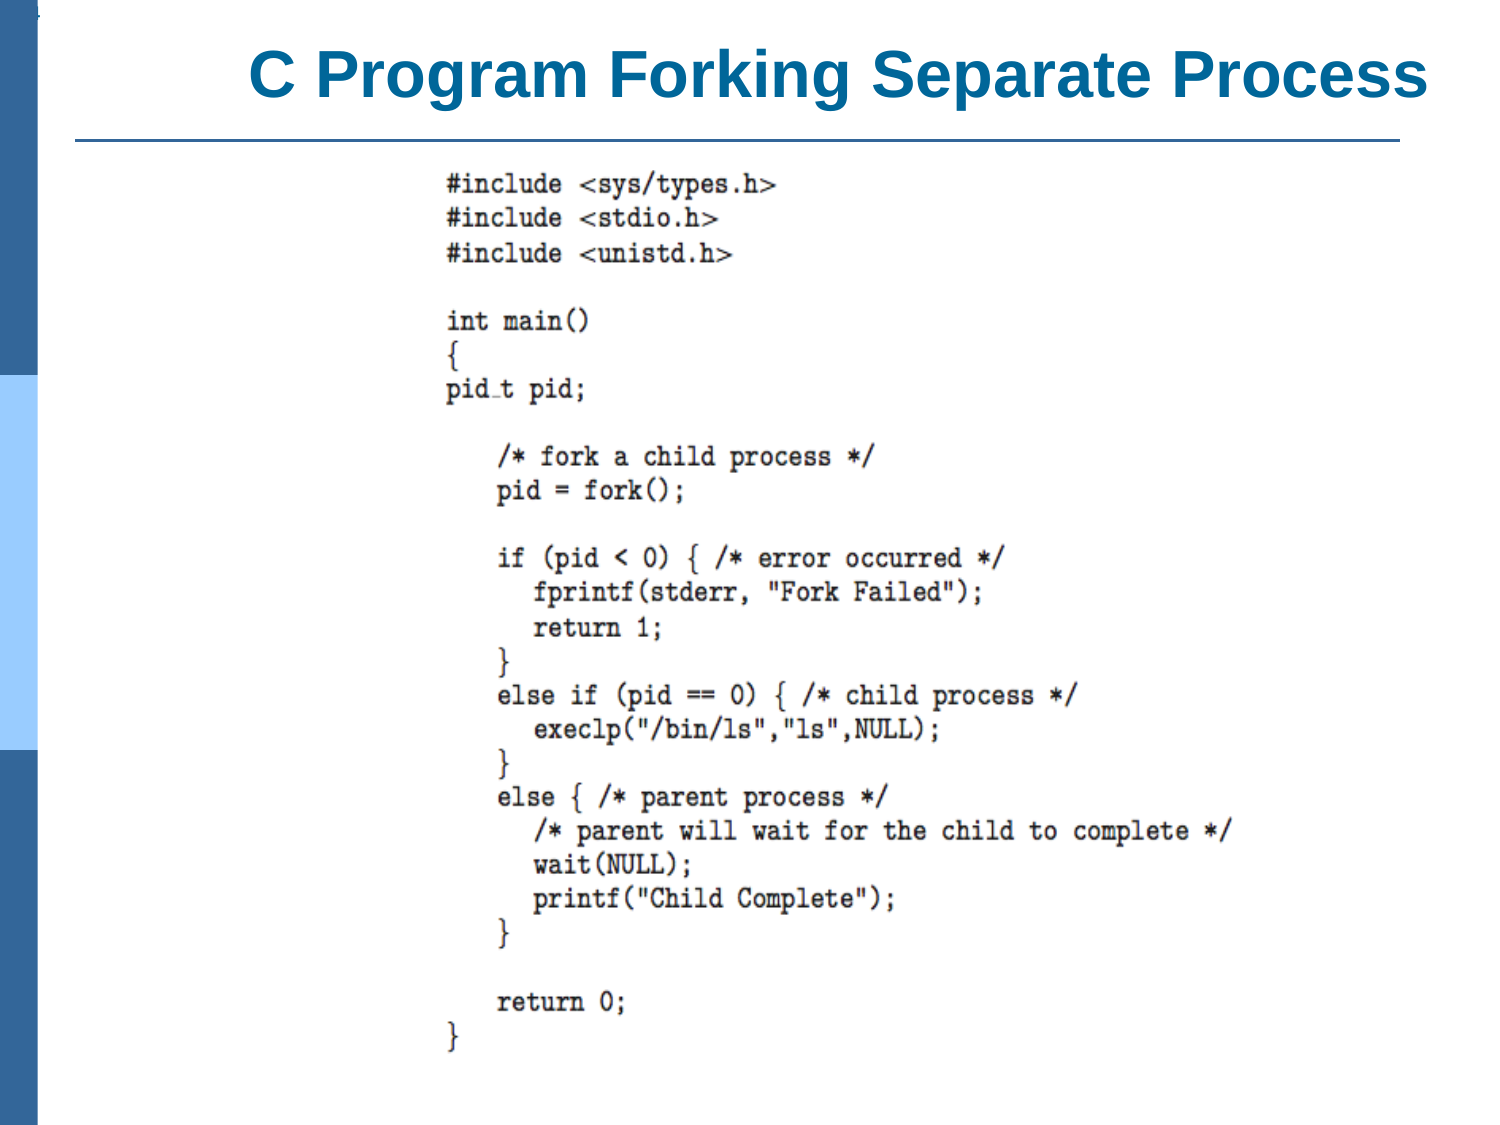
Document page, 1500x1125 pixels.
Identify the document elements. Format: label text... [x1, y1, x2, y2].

picture [445, 170, 1233, 1054]
subtitle C Program Forking Separate Process [248, 35, 1500, 112]
